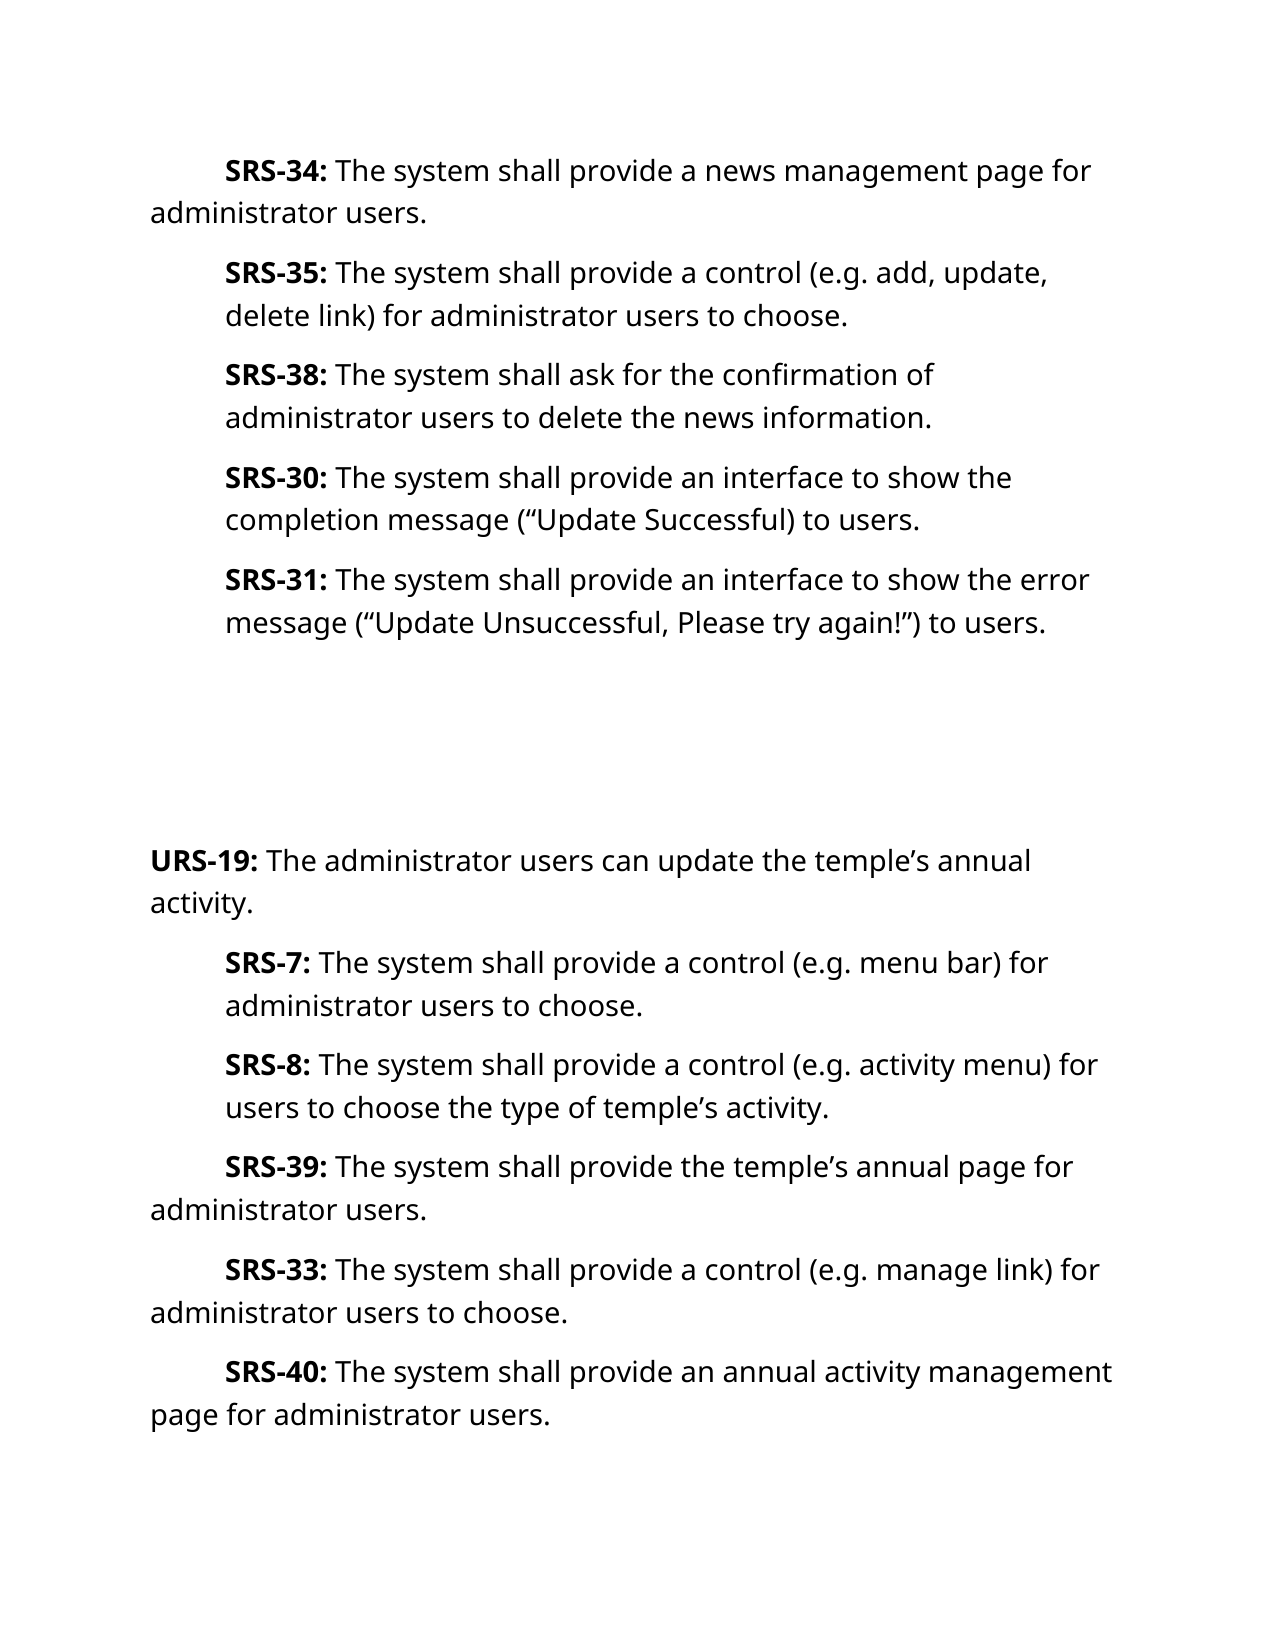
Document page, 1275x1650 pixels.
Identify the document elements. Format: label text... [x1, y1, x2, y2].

text SRS-8: The system shall provide a control (e.g. activity menu) for users to choose the type of temple’s activity. [225, 1044, 1125, 1127]
text SRS-39: The system shall provide the temple’s annual page for administrator users. [150, 1147, 1125, 1229]
text SRS-35: The system shall provide a control (e.g. add, update, delete link) for administrator users to choose. [225, 252, 1125, 335]
text SRS-40: The system shall provide an annual activity management page for administrator users. [150, 1351, 1125, 1434]
text URS-19: The administrator users can update the temple’s annual activity. [150, 840, 1125, 922]
text SRS-7: The system shall provide a control (e.g. menu bar) for administrator users to choose. [225, 942, 1125, 1025]
text SRS-30: The system shall provide an interface to show the completion message (“Update Successful) to users. [225, 457, 1125, 539]
text SRS-31: The system shall provide an interface to show the error message (“Update Unsuccessful, Please try again!”) to users. [225, 559, 1125, 642]
text SRS-33: The system shall provide a control (e.g. manage link) for administrator users to choose. [150, 1249, 1125, 1332]
text SRS-38: The system shall ask for the confirmation of administrator users to delete the news information. [225, 354, 1125, 437]
text SRS-34: The system shall provide a news management page for administrator users. [150, 150, 1125, 232]
